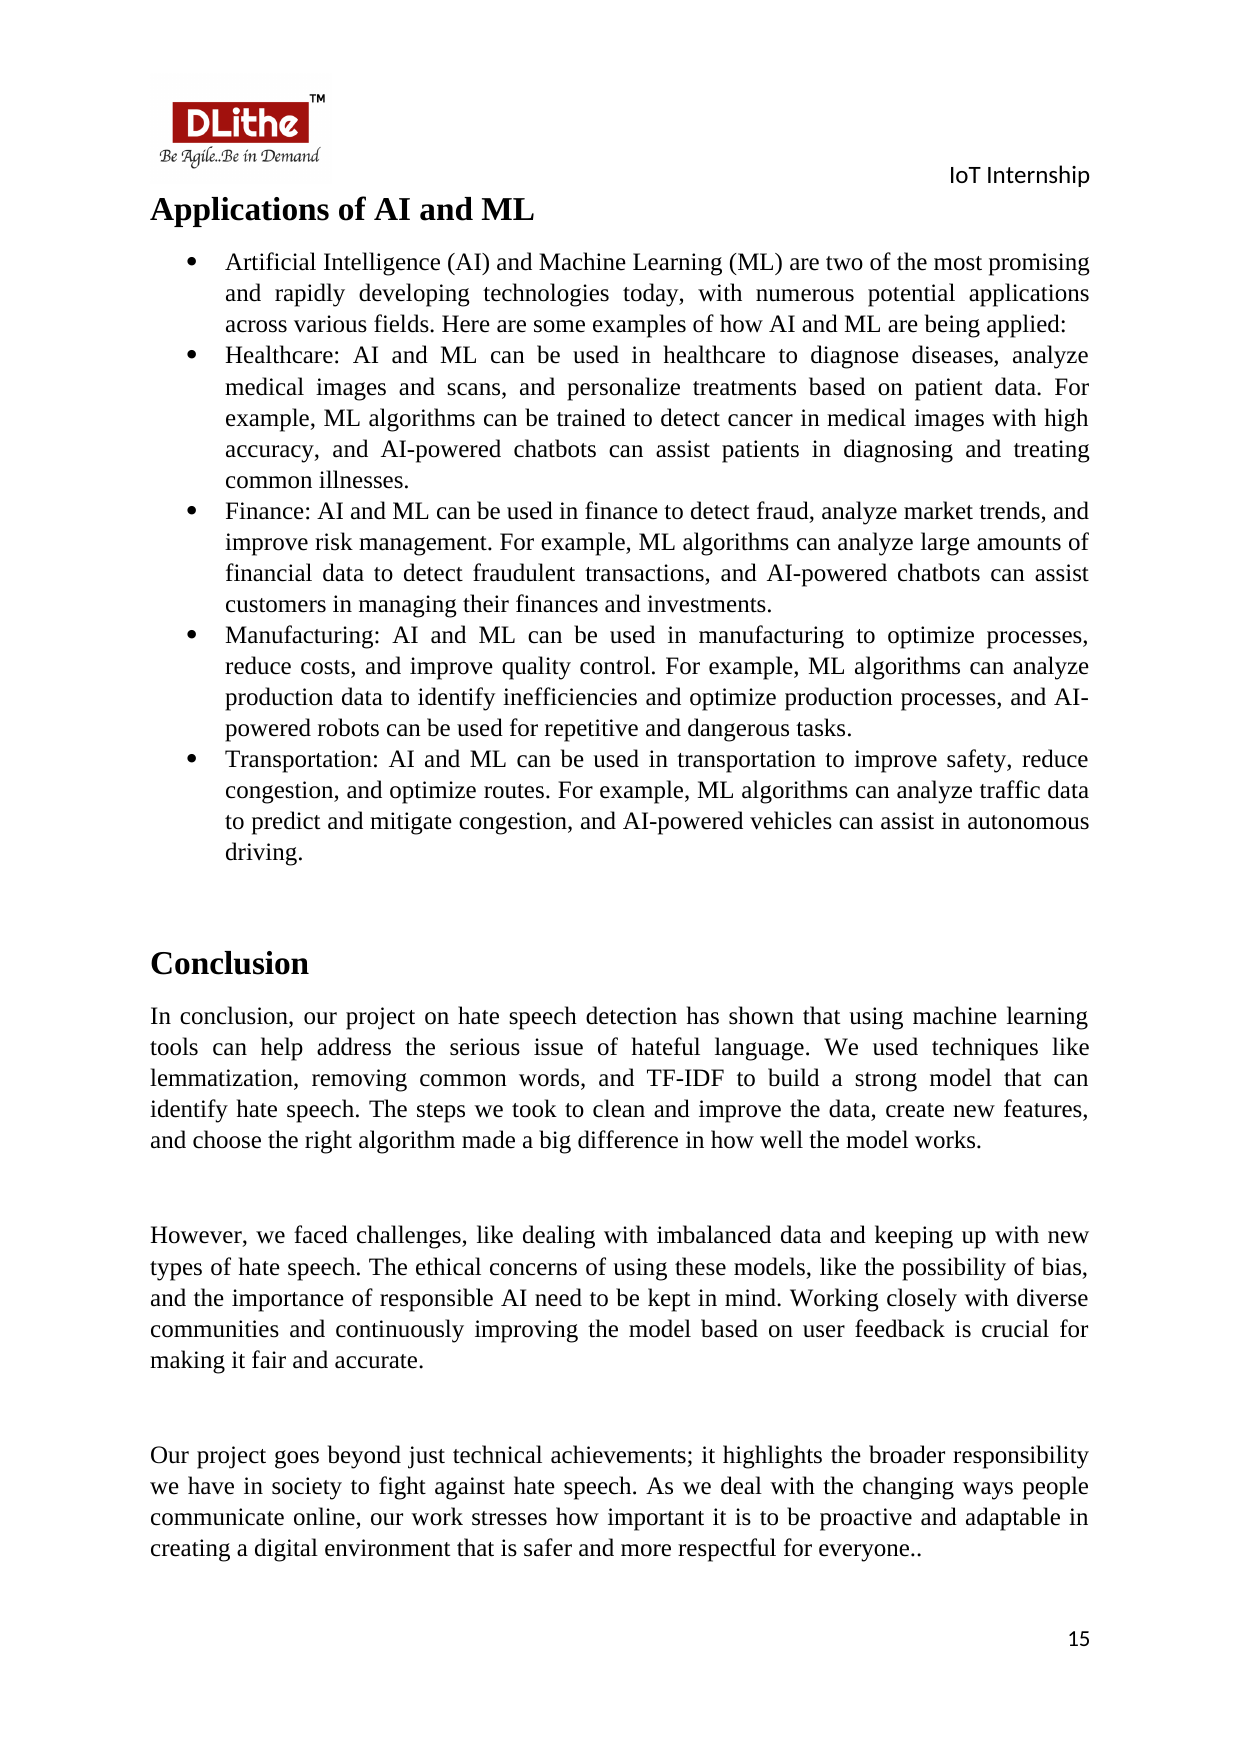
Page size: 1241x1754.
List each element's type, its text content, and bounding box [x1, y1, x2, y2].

text However, we faced challenges, like dealing with imbalanced data and keeping up with new types of hate speech. The ethical concerns of using these models, like the possibility of bias, and the importance of responsible AI need to be kept in mind. Working closely with diverse communities and continuously improving the model based on user feedback is crucial for making it fair and accurate. [150, 1221, 1090, 1373]
picture [150, 73, 333, 184]
text Conclusion [150, 943, 1090, 981]
text In conclusion, our project on hate speech detection has shown that using machine learning tools can help address the serious issue of hateful language. We used techniques like lemmatization, removing common words, and TF-IDF to build a strong model that can identify hate speech. The steps we took to clean and improve the data, create new features, and choose the right algorithm made a big difference in how well the model works. [150, 1001, 1090, 1154]
list Transportation: AI and ML can be used in transportation to improve safety, reduce congestion, and optimize routes. For example, ML algorithms can analyze traffic data to predict and mitigate congestion, and AI-powered vehicles can assist in autonomous driving. [187, 744, 1090, 866]
text Applications of AI and ML [150, 189, 1090, 228]
list Manufacturing: AI and ML can be used in manufacturing to optimize processes, reduce costs, and improve quality control. For example, ML algorithms can analyze production data to identify inefficiencies and optimize production processes, and AI-powered robots can be used for repetitive and dangerous tasks. [187, 620, 1090, 742]
list Healthcare: AI and ML can be used in healthcare to diagnose diseases, analyze medical images and scans, and personalize treatments based on patient data. For example, ML algorithms can be trained to detect cancer in medical images with high accuracy, and AI-powered chatbots can assist patients in diagnosing and treating common illnesses. [187, 341, 1090, 493]
list Artificial Intelligence (AI) and Machine Learning (ML) are two of the most promising and rapidly developing technologies today, with numerous potential applications across various fields. Here are some examples of how AI and ML are being applied: [187, 247, 1090, 338]
text Our project goes beyond just technical achievements; it highlights the broader responsibility we have in society to fight against hate speech. As we deal with the changing ways people communicate online, our work stresses how important it is to be proactive and adaptable in creating a digital environment that is safer and more respectful for everyone.. [150, 1440, 1090, 1562]
list Finance: AI and ML can be used in finance to detect fraud, analyze market trends, and improve risk management. For example, ML algorithms can analyze large amounts of financial data to detect fraudulent transactions, and AI-powered chatbots can assist customers in managing their finances and investments. [187, 496, 1090, 618]
